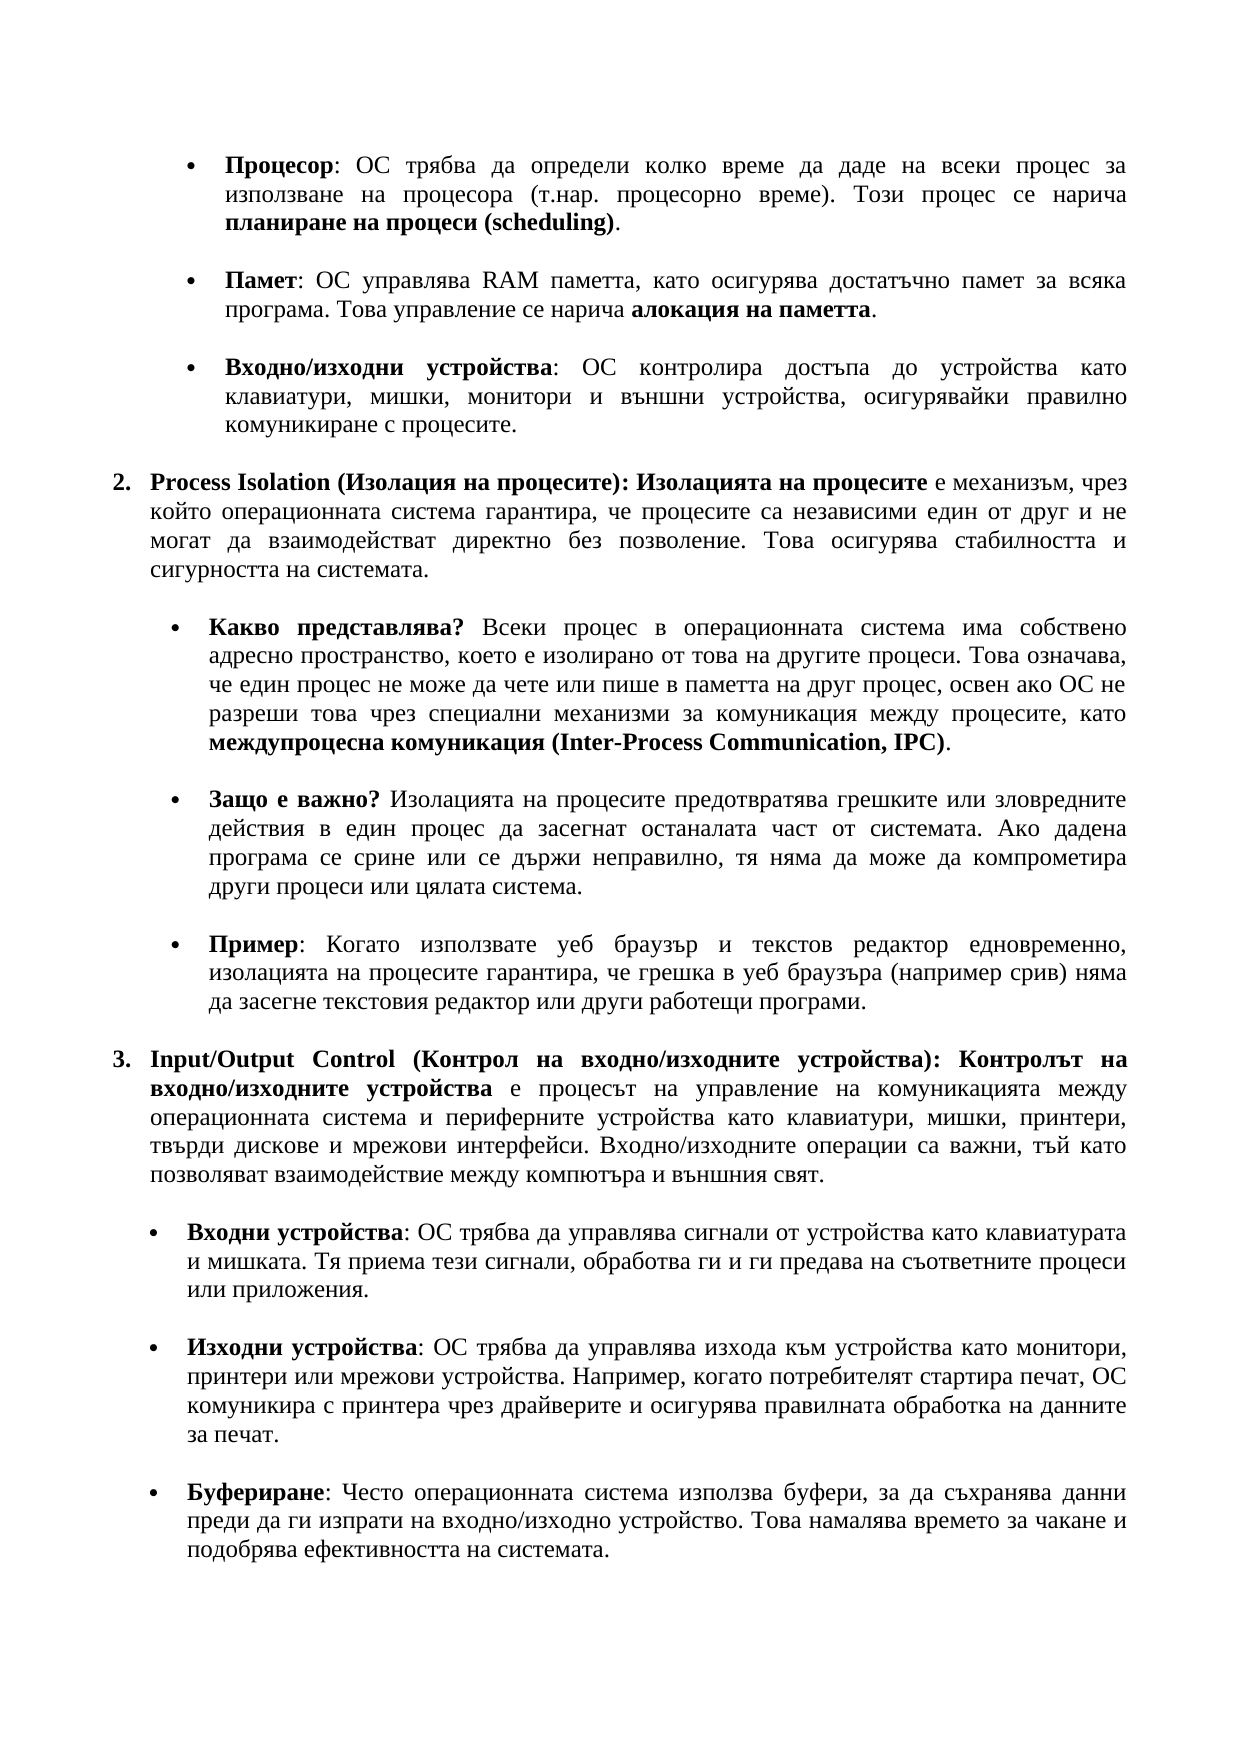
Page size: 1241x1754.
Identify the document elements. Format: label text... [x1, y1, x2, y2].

list Изходни устройства: ОС трябва да управлява изхода към устройства като монитори, принтери или мрежови устройства. Например, когато потребителят стартира печат, ОС комуникира с принтера чрез драйверите и осигурява правилната обработка на данните за печат. [150, 1332, 1128, 1447]
list Защо е важно? Изолацията на процесите предотвратява грешките или зловредните действия в един процес да засегнат останалата част от системата. Ако дадена програма се срине или се държи неправилно, тя няма да може да компрометира други процеси или цялата система. [172, 784, 1128, 899]
list Process Isolation (Изолация на процесите): Изолацията на процесите е механизъм, чрез който операционната система гарантира, че процесите са независими един от друг и не могат да взаимодействат директно без позволение. Това осигурява стабилността и сигурността на системата. [112, 467, 1128, 582]
list Какво представлява? Всеки процес в операционната система има собствено адресно пространство, което е изолирано от това на другите процеси. Това означава, че един процес не може да чете или пише в паметта на друг процес, освен ако ОС не разреши това чрез специални механизми за комуникация между процесите, като междупроцесна комуникация (Inter-Process Communication, IPC). [172, 612, 1128, 755]
list Входно/изходни устройства: ОС контролира достъпа до устройства като клавиатури, мишки, монитори и външни устройства, осигурявайки правилно комуникиране с процесите. [187, 352, 1128, 438]
list Памет: ОС управлява RAM паметта, като осигурява достатъчно памет за всяка програма. Това управление се нарича алокация на паметта. [187, 265, 1128, 323]
list Пример: Когато използвате уеб браузър и текстов редактор едновременно, изолацията на процесите гарантира, че грешка в уеб браузъра (например срив) няма да засегне текстовия редактор или други работещи програми. [172, 929, 1128, 1015]
list Буфериране: Често операционната система използва буфери, за да съхранява данни преди да ги изпрати на входно/изходно устройство. Това намалява времето за чакане и подобрява ефективността на системата. [150, 1477, 1128, 1563]
list Процесор: ОС трябва да определи колко време да даде на всеки процес за използване на процесора (т.нар. процесорно време). Този процес се нарича планиране на процеси (scheduling). [187, 150, 1128, 236]
list Входни устройства: ОС трябва да управлява сигнали от устройства като клавиатурата и мишката. Тя приема тези сигнали, обработва ги и ги предава на съответните процеси или приложения. [150, 1217, 1128, 1303]
list Input/Output Control (Контрол на входно/изходните устройства): Контролът на входно/изходните устройства е процесът на управление на комуникацията между операционната система и периферните устройства като клавиатури, мишки, принтери, твърди дискове и мрежови интерфейси. Входно/изходните операции са важни, тъй като позволяват взаимодействие между компютъра и външния свят. [112, 1044, 1128, 1188]
